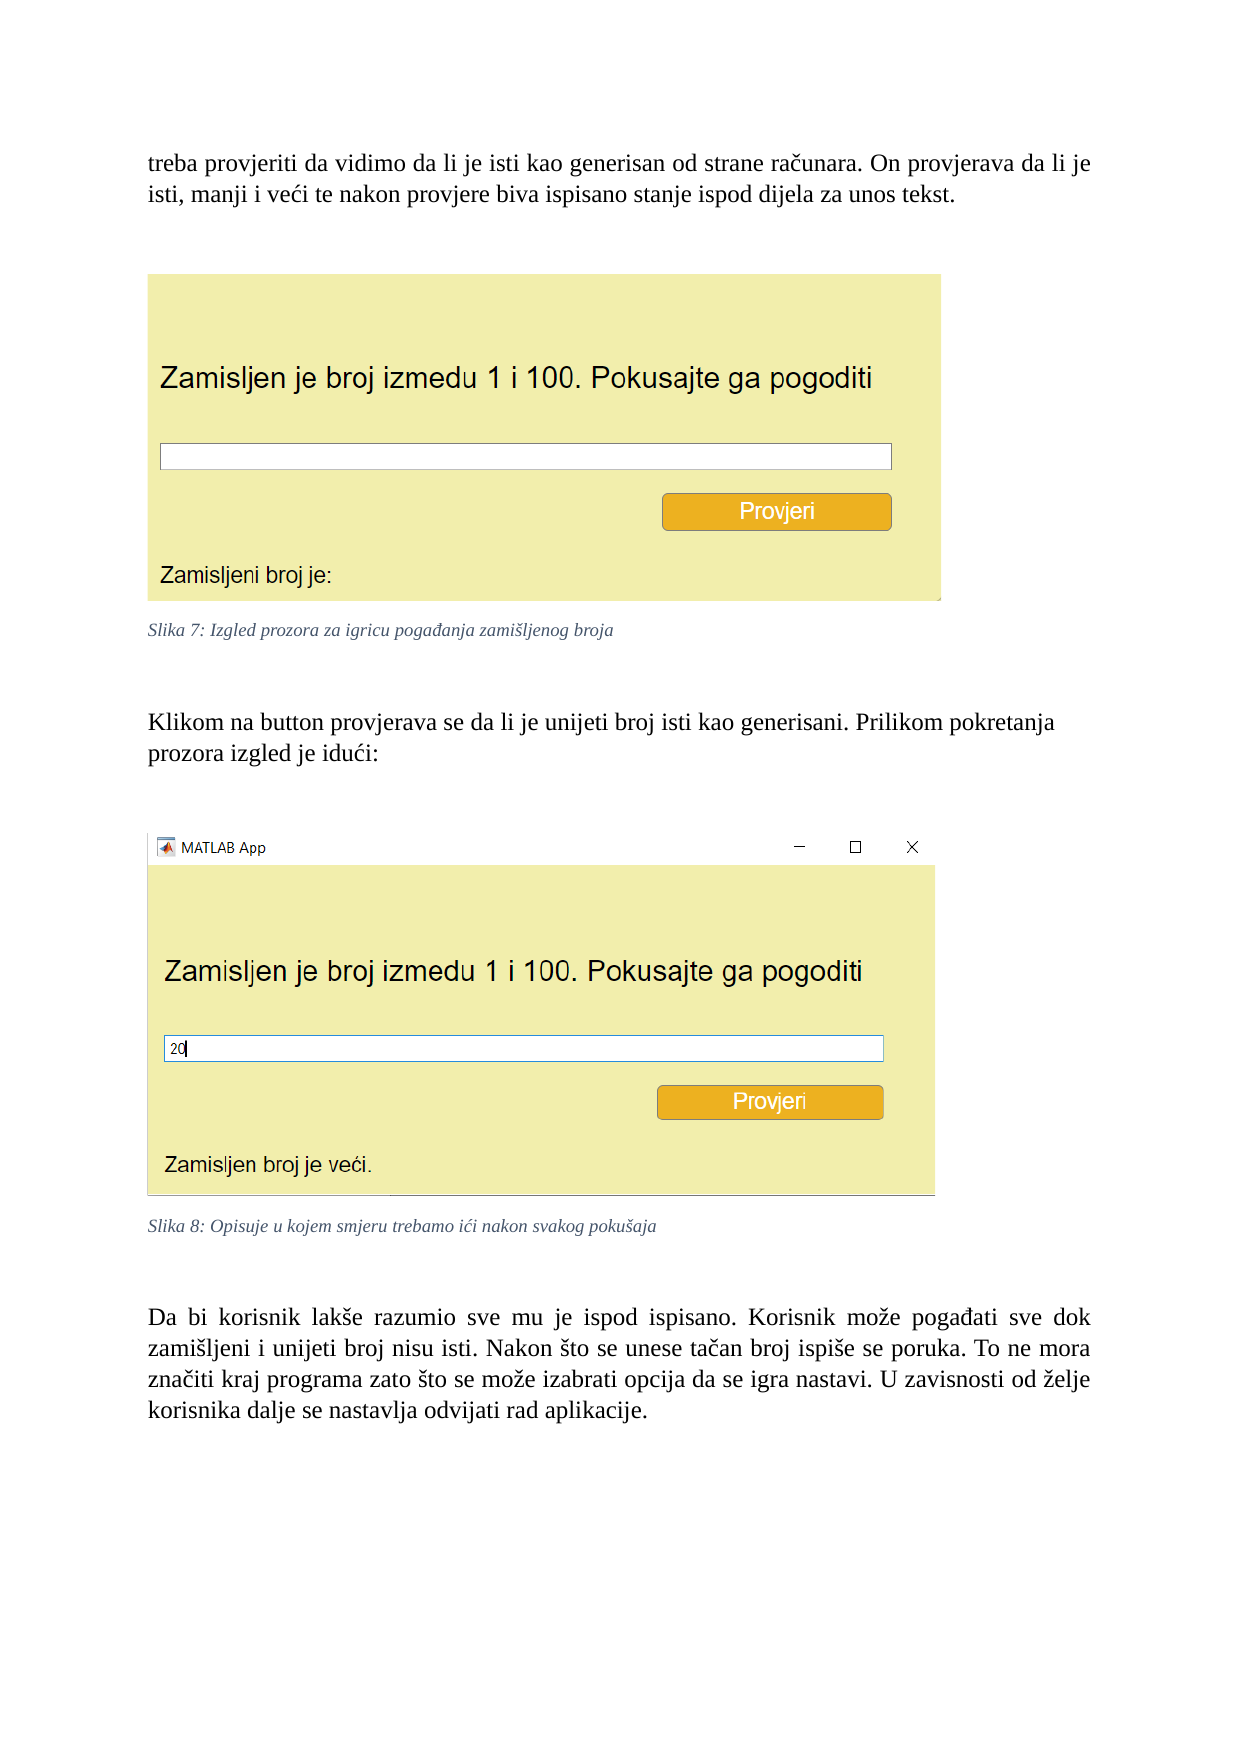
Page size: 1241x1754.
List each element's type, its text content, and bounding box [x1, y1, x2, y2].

text Da bi korisnik lakše razumio sve mu je ispod ispisano. Korisnik može pogađati sve dok zamišljeni i unijeti broj nisu isti. Nakon što se unese tačan broj ispiše se poruka. To ne mora značiti kraj programa zato što se može izabrati opcija da se igra nastavi. U zavisnosti od želje korisnika dalje se nastavlja odvijati rad aplikacije. [148, 1302, 1093, 1424]
picture [147, 274, 942, 601]
picture [147, 833, 935, 1196]
text Slika 7: Izgled prozora za igricu pogađanja zamišljenog broja [148, 619, 1093, 641]
text Klikom na button provjerava se da li je unijeti broj isti kao generisani. Prilikom pokretanja prozora izgled je idući: [148, 707, 1093, 766]
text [148, 148, 1093, 207]
text Slika 8: Opisuje u kojem smjeru trebamo ići nakon svakog pokušaja [148, 1214, 1093, 1236]
